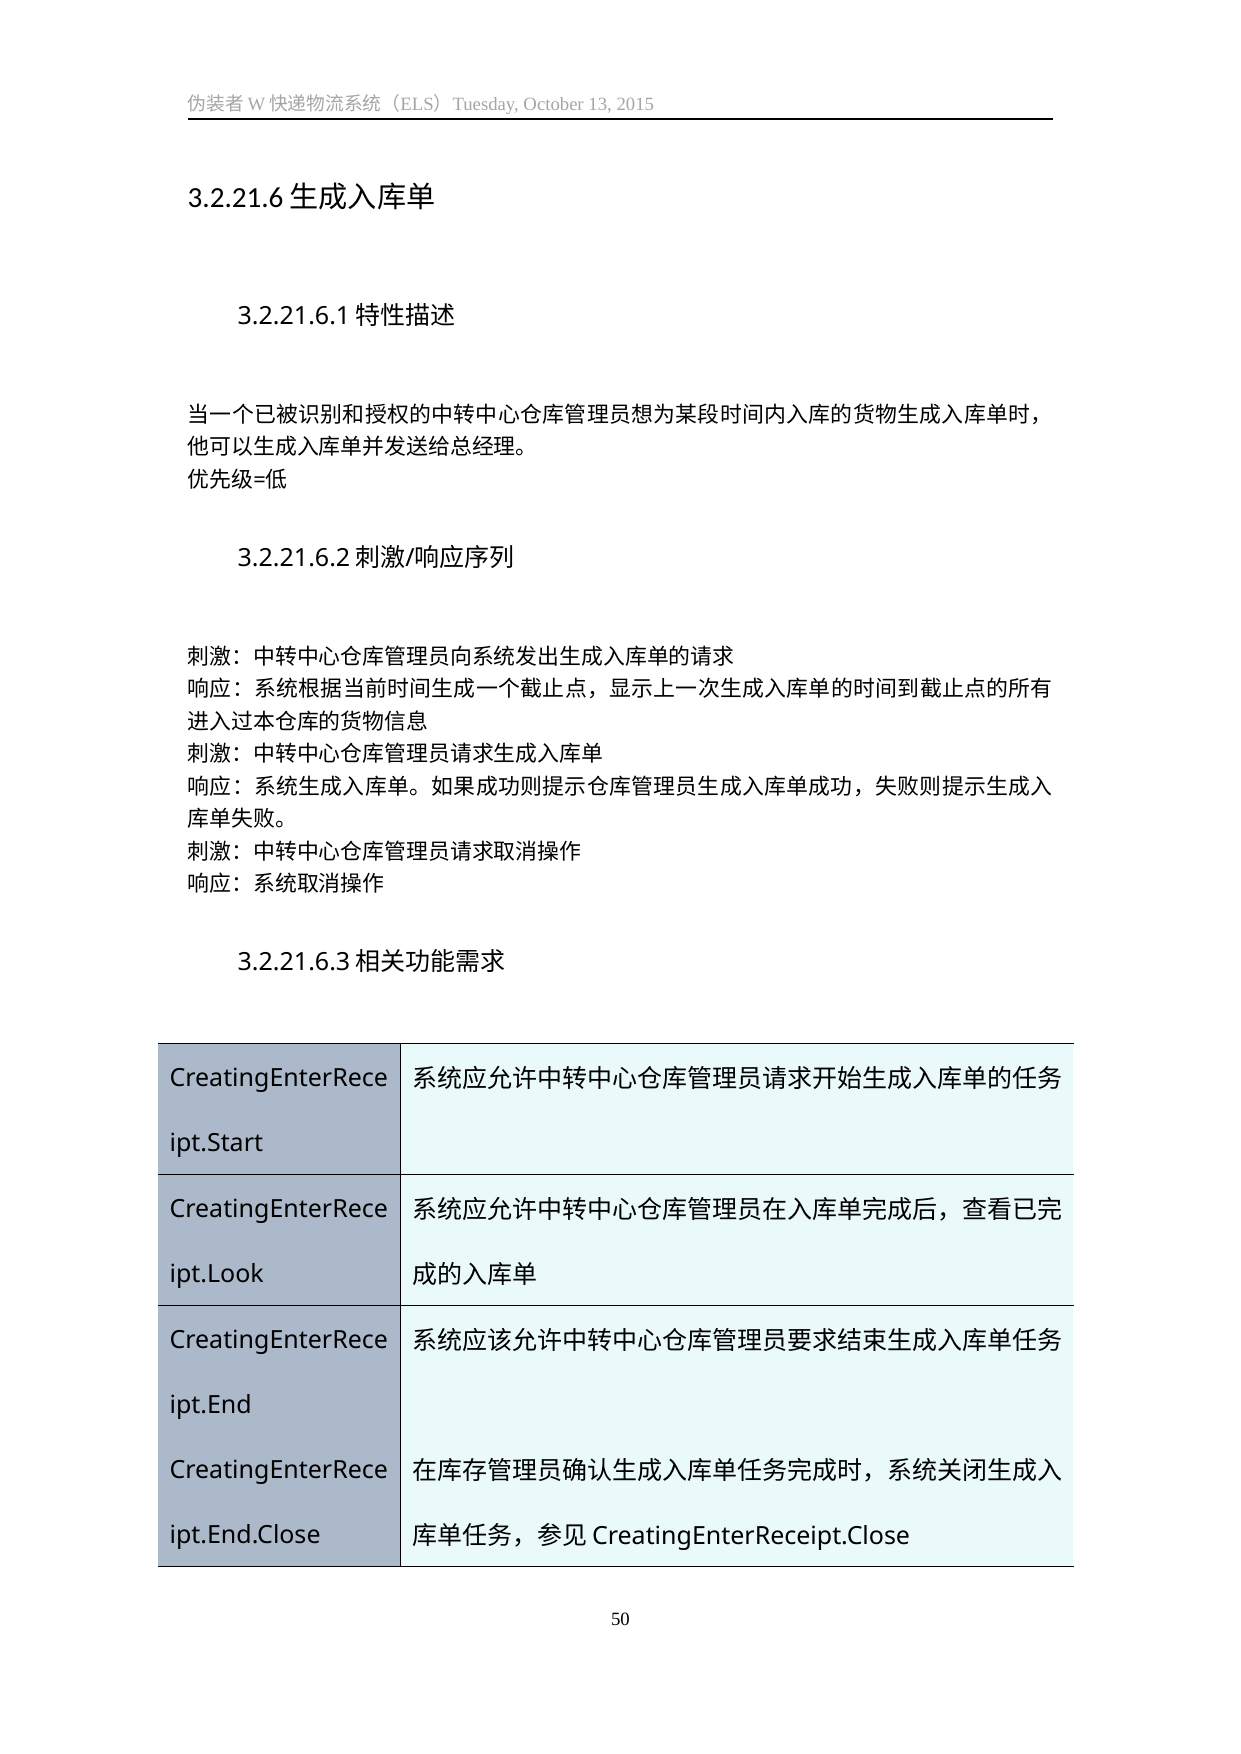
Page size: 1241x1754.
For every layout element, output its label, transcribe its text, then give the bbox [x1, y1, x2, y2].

text 当一个已被识别和授权的中转中心仓库管理员想为某段时间内入库的货物生成入库单时，他可以生成入库单并发送给总经理。 [187, 396, 1053, 461]
text 刺激：中转中心仓库管理员向系统发出生成入库单的请求 [187, 638, 1053, 671]
table_header CreatingEnterReceipt.Start [158, 1044, 400, 1174]
table_header 系统应允许中转中心仓库管理员请求开始生成入库单的任务 [401, 1044, 1073, 1174]
title 3.2.21.6生成入库单 [187, 162, 1053, 227]
text 优先级=低 [187, 461, 1053, 494]
text 响应：系统生成入库单。如果成功则提示仓库管理员生成入库单成功，失败则提示生成入库单失败。 [187, 768, 1053, 833]
text 3.2.21.6.2刺激/响应序列 [187, 523, 1053, 588]
text 刺激：中转中心仓库管理员请求取消操作 [187, 833, 1053, 866]
text 3.2.21.6.1特性描述 [187, 281, 1053, 346]
table_cell CreatingEnterReceipt.Look [158, 1175, 400, 1305]
table_cell CreatingEnterReceipt.End CreatingEnterReceipt.End.Close [158, 1306, 400, 1566]
text 响应：系统取消操作 [187, 866, 1053, 898]
text 刺激：中转中心仓库管理员请求生成入库单 [187, 736, 1053, 768]
table_cell 系统应允许中转中心仓库管理员在入库单完成后，查看已完成的入库单 [401, 1175, 1073, 1305]
table_cell 系统应该允许中转中心仓库管理员要求结束生成入库单任务 在库存管理员确认生成入库单任务完成时，系统关闭生成入库单任务，参见CreatingEnterReceipt.Close [401, 1306, 1073, 1566]
text 3.2.21.6.3相关功能需求 [187, 927, 1053, 992]
text 响应：系统根据当前时间生成一个截止点，显示上一次生成入库单的时间到截止点的所有进入过本仓库的货物信息 [187, 671, 1053, 736]
